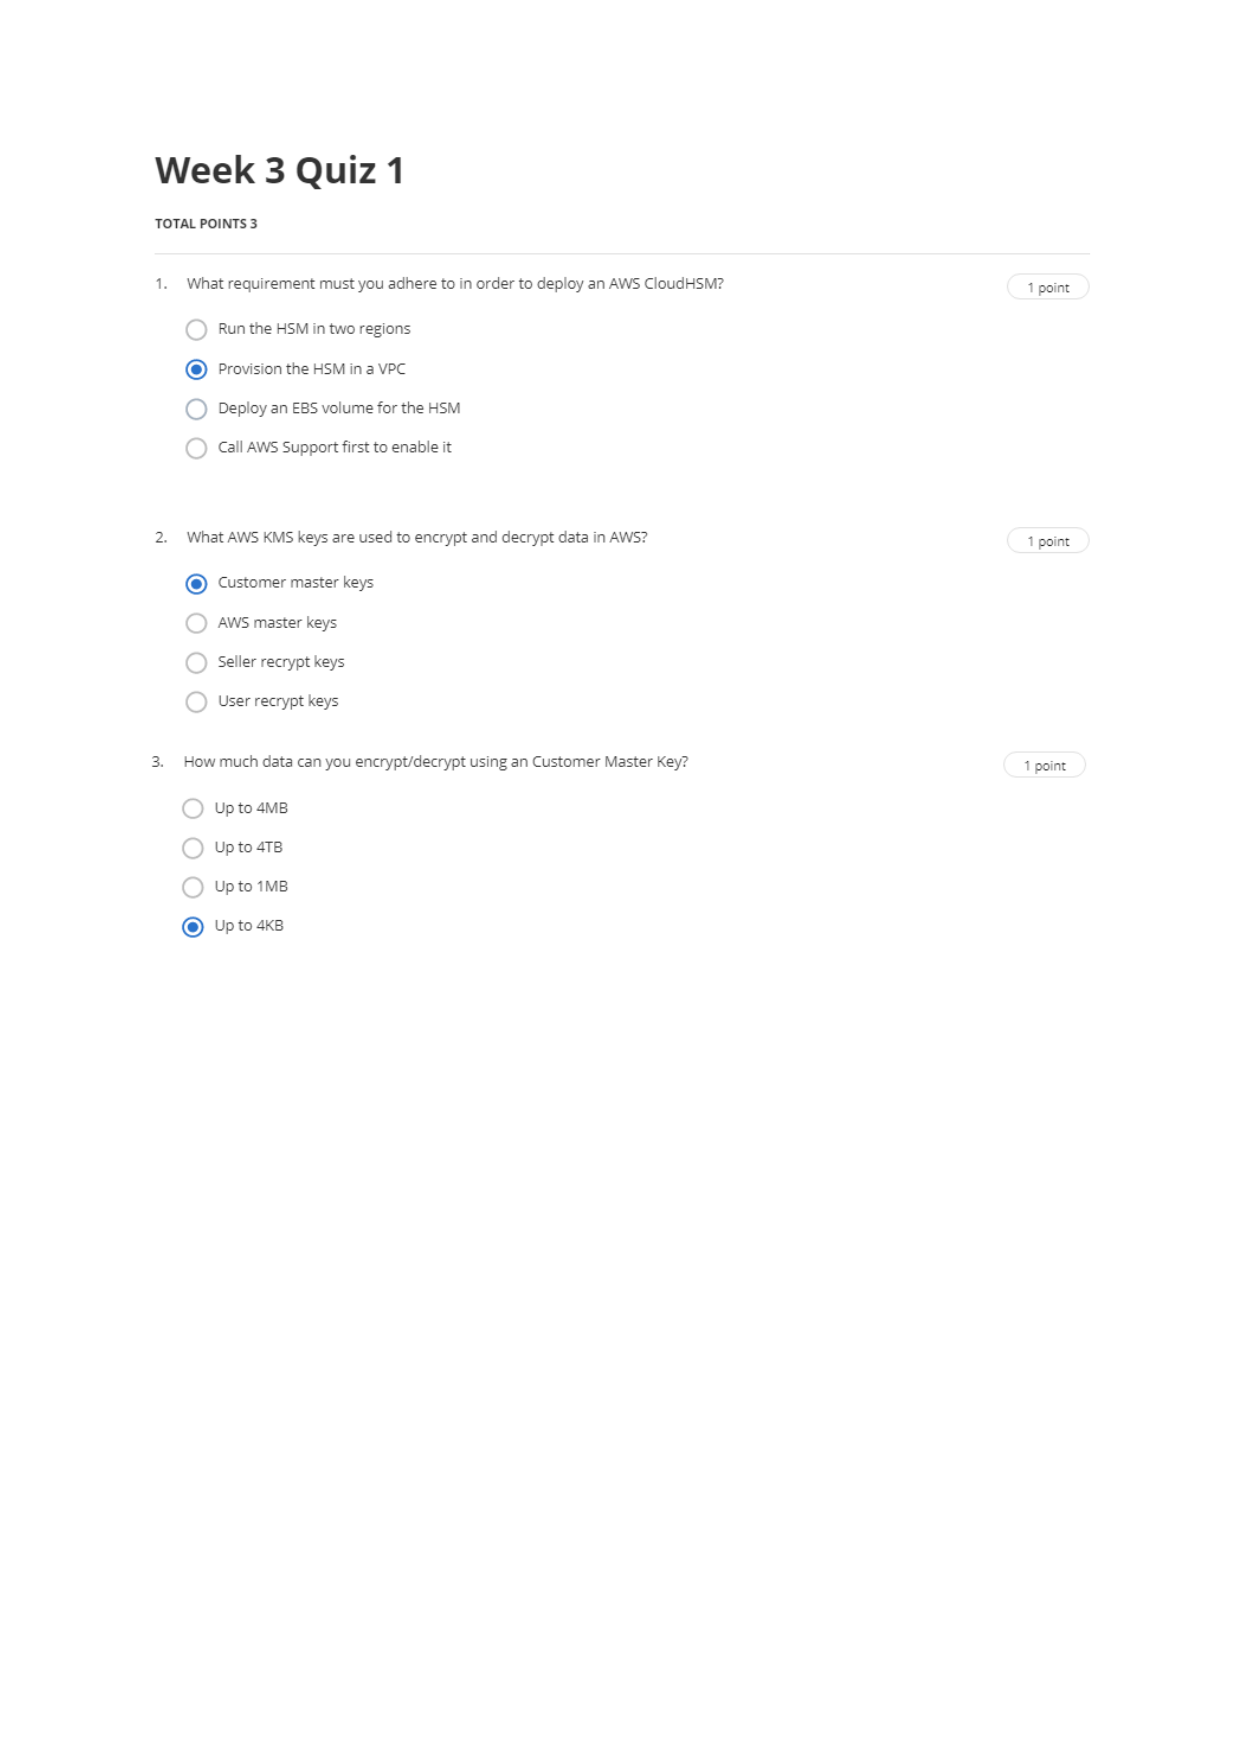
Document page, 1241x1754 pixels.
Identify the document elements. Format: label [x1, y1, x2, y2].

picture [150, 748, 1091, 958]
picture [150, 150, 1091, 724]
